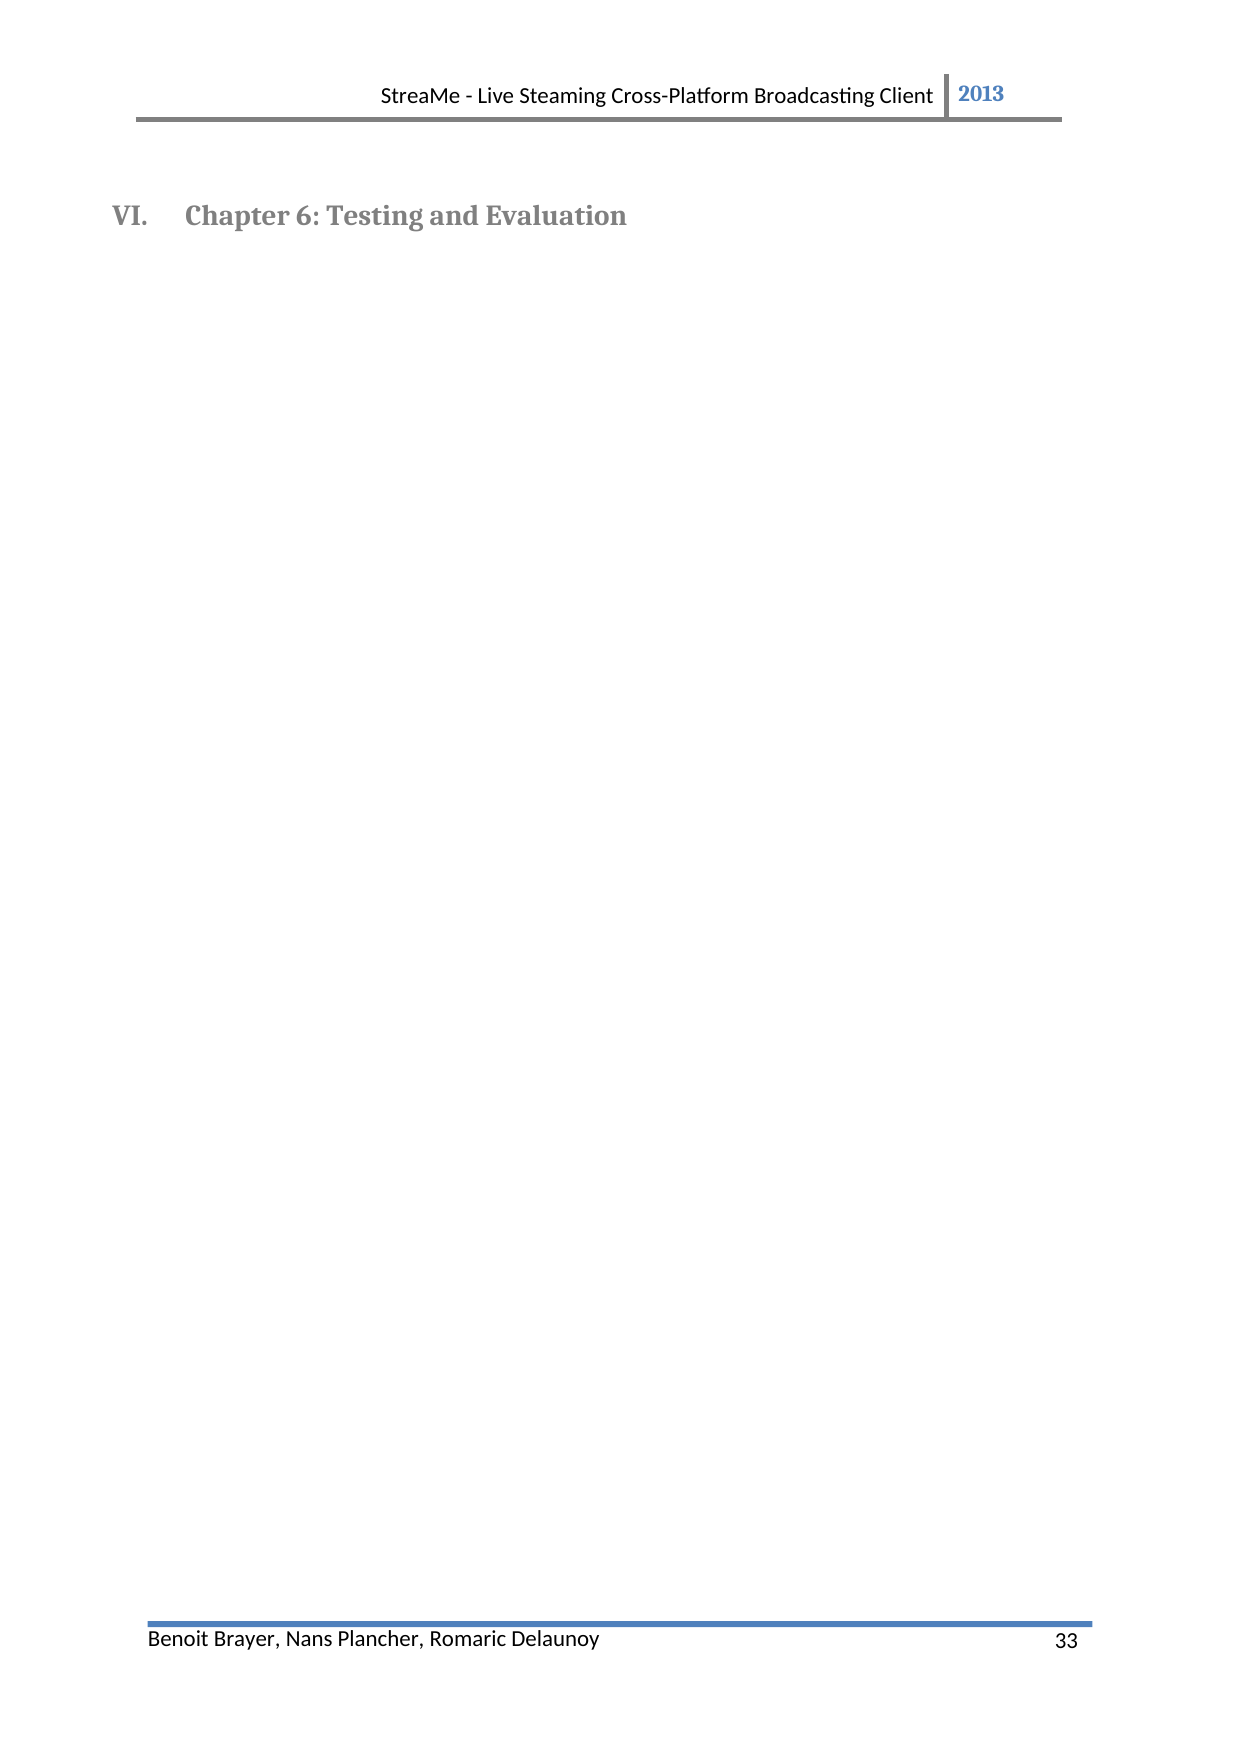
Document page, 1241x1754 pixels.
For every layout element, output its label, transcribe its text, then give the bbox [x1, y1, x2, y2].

subtitle Chapter 6: Testing and Evaluation [148, 199, 1093, 233]
